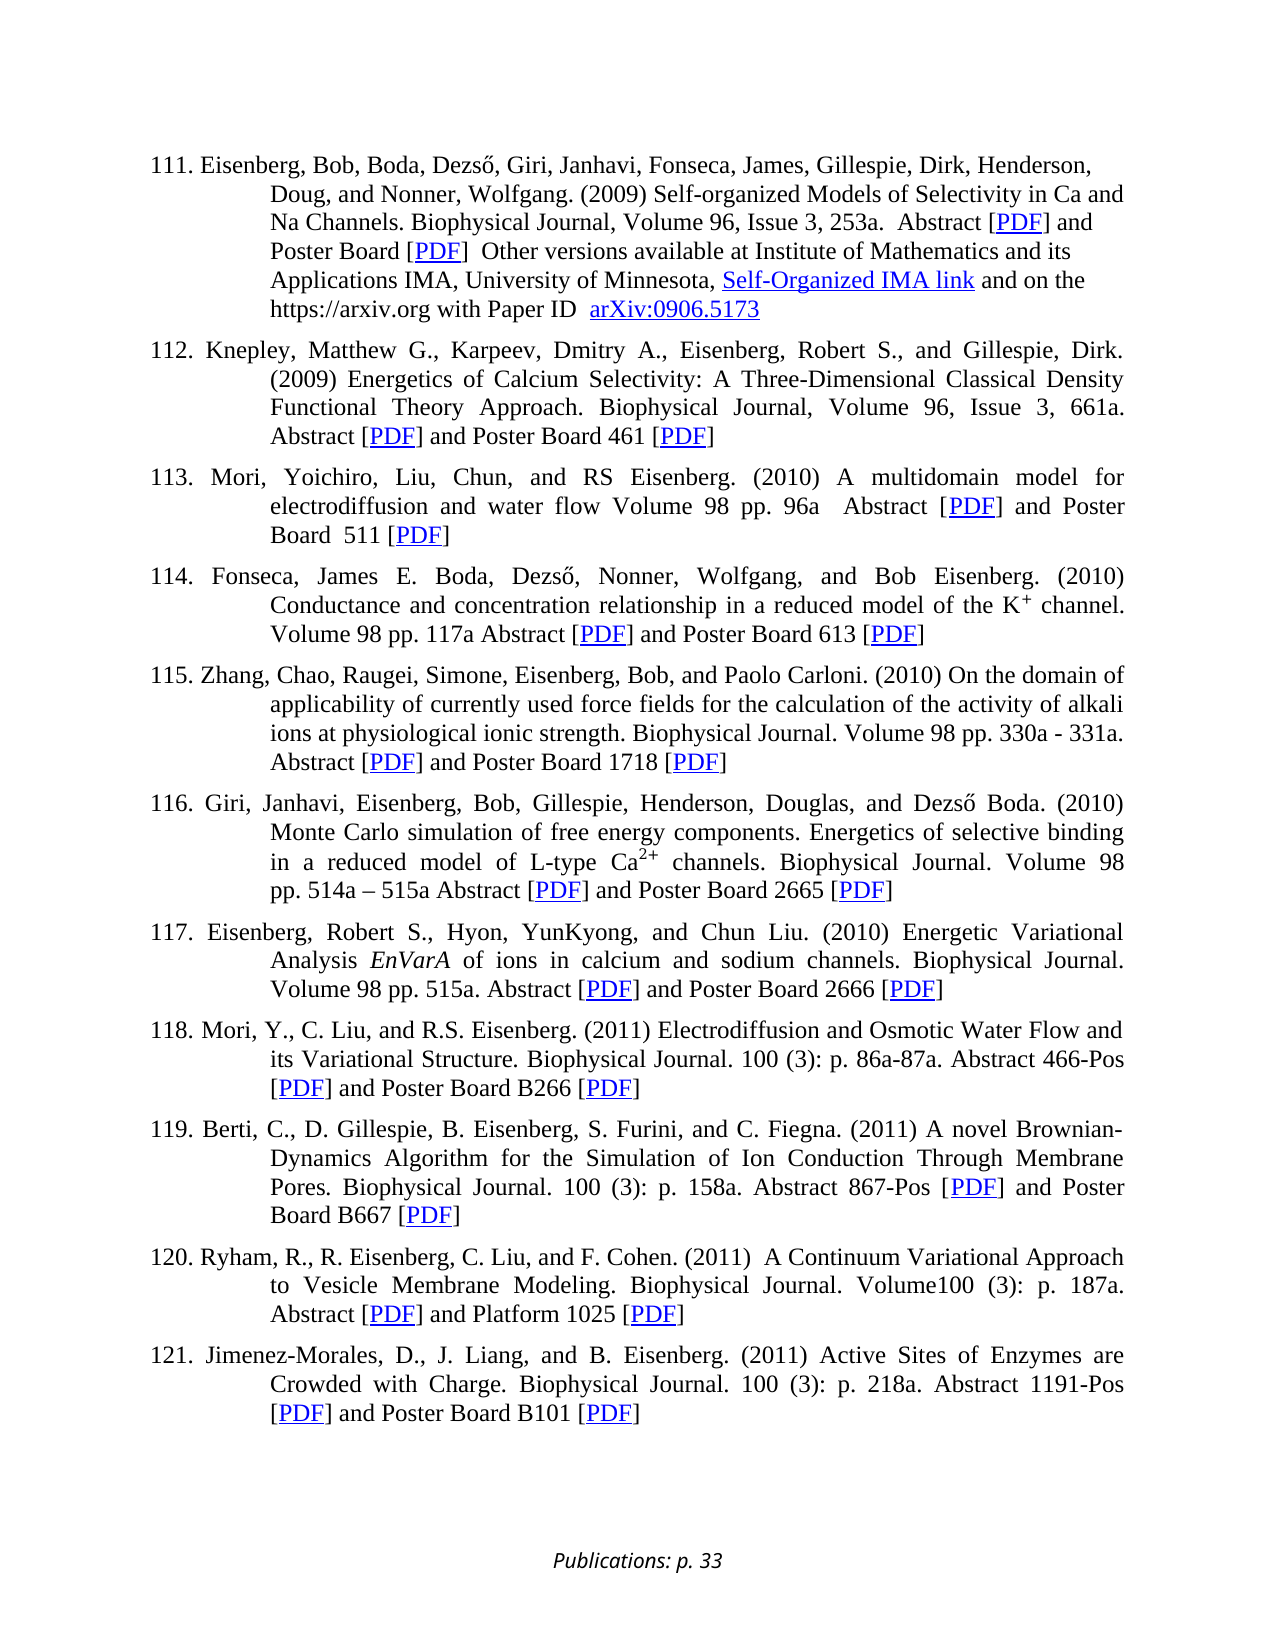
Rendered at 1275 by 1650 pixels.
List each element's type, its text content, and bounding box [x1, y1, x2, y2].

text 113. Mori, Yoichiro, Liu, Chun, and RS Eisenberg. (2010) A multidomain model for electrodiffusion and water flow Volume 98 pp. 96a Abstract [PDF] and Poster Board 511 [PDF] [150, 462, 1125, 549]
text 116. Giri, Janhavi, Eisenberg, Bob, Gillespie, Henderson, Douglas, and Dezső Boda. (2010) Monte Carlo simulation of free energy components. Energetics of selective binding in a reduced model of L-type Ca2+ channels. Biophysical Journal. Volume 98 pp. 514a – 515a Abstract [PDF] and Poster Board 2665 [PDF] [150, 788, 1125, 904]
text 120. Ryham, R., R. Eisenberg, C. Liu, and F. Cohen. (2011) A Continuum Variational Approach to Vesicle Membrane Modeling. Biophysical Journal. Volume100 (3): p. 187a. Abstract [PDF] and Platform 1025 [PDF] [150, 1242, 1125, 1328]
text 117. Eisenberg, Robert S., Hyon, YunKyong, and Chun Liu. (2010) Energetic Variational Analysis EnVarA of ions in calcium and sodium channels. Biophysical Journal. Volume 98 pp. 515a. Abstract [PDF] and Poster Board 2666 [PDF] [150, 917, 1125, 1003]
text 115. Zhang, Chao, Raugei, Simone, Eisenberg, Bob, and Paolo Carloni. (2010) On the domain of applicability of currently used force fields for the calculation of the activity of alkali ions at physiological ionic strength. Biophysical Journal. Volume 98 pp. 330a - 331a. Abstract [PDF] and Poster Board 1718 [PDF] [150, 660, 1125, 775]
text 111. Eisenberg, Bob, Boda, Dezső, Giri, Janhavi, Fonseca, James, Gillespie, Dirk, Henderson, Doug, and Nonner, Wolfgang. (2009) Self-organized Models of Selectivity in Ca and Na Channels. Biophysical Journal, Volume 96, Issue 3, 253a. Abstract [PDF] and Poster Board [PDF] Other versions available at Institute of Mathematics and its Applications IMA, University of Minnesota, Self-Organized IMA link and on the https://arxiv.org with Paper ID arXiv:0906.5173 [150, 150, 1125, 322]
text 119. Berti, C., D. Gillespie, B. Eisenberg, S. Furini, and C. Fiegna. (2011) A novel Brownian-Dynamics Algorithm for the Simulation of Ion Conduction Through Membrane Pores. Biophysical Journal. 100 (3): p. 158a. Abstract 867-Pos [PDF] and Poster Board B667 [PDF] [150, 1114, 1125, 1229]
text 121. Jimenez-Morales, D., J. Liang, and B. Eisenberg. (2011) Active Sites of Enzymes are Crowded with Charge. Biophysical Journal. 100 (3): p. 218a. Abstract 1191-Pos [PDF] and Poster Board B101 [PDF] [150, 1341, 1125, 1427]
text 114. Fonseca, James E. Boda, Dezső, Nonner, Wolfgang, and Bob Eisenberg. (2010) Conductance and concentration relationship in a reduced model of the K+ channel. Volume 98 pp. 117a Abstract [PDF] and Poster Board 613 [PDF] [150, 561, 1125, 648]
text 118. Mori, Y., C. Liu, and R.S. Eisenberg. (2011) Electrodiffusion and Osmotic Water Flow and its Variational Structure. Biophysical Journal. 100 (3): p. 86a-87a. Abstract 466-Pos [PDF] and Poster Board B266 [PDF] [150, 1016, 1125, 1102]
text 112. Knepley, Matthew G., Karpeev, Dmitry A., Eisenberg, Robert S., and Gillespie, Dirk. (2009) Energetics of Calcium Selectivity: A Three-Dimensional Classical Density Functional Theory Approach. Biophysical Journal, Volume 96, Issue 3, 661a. Abstract [PDF] and Poster Board 461 [PDF] [150, 335, 1125, 450]
